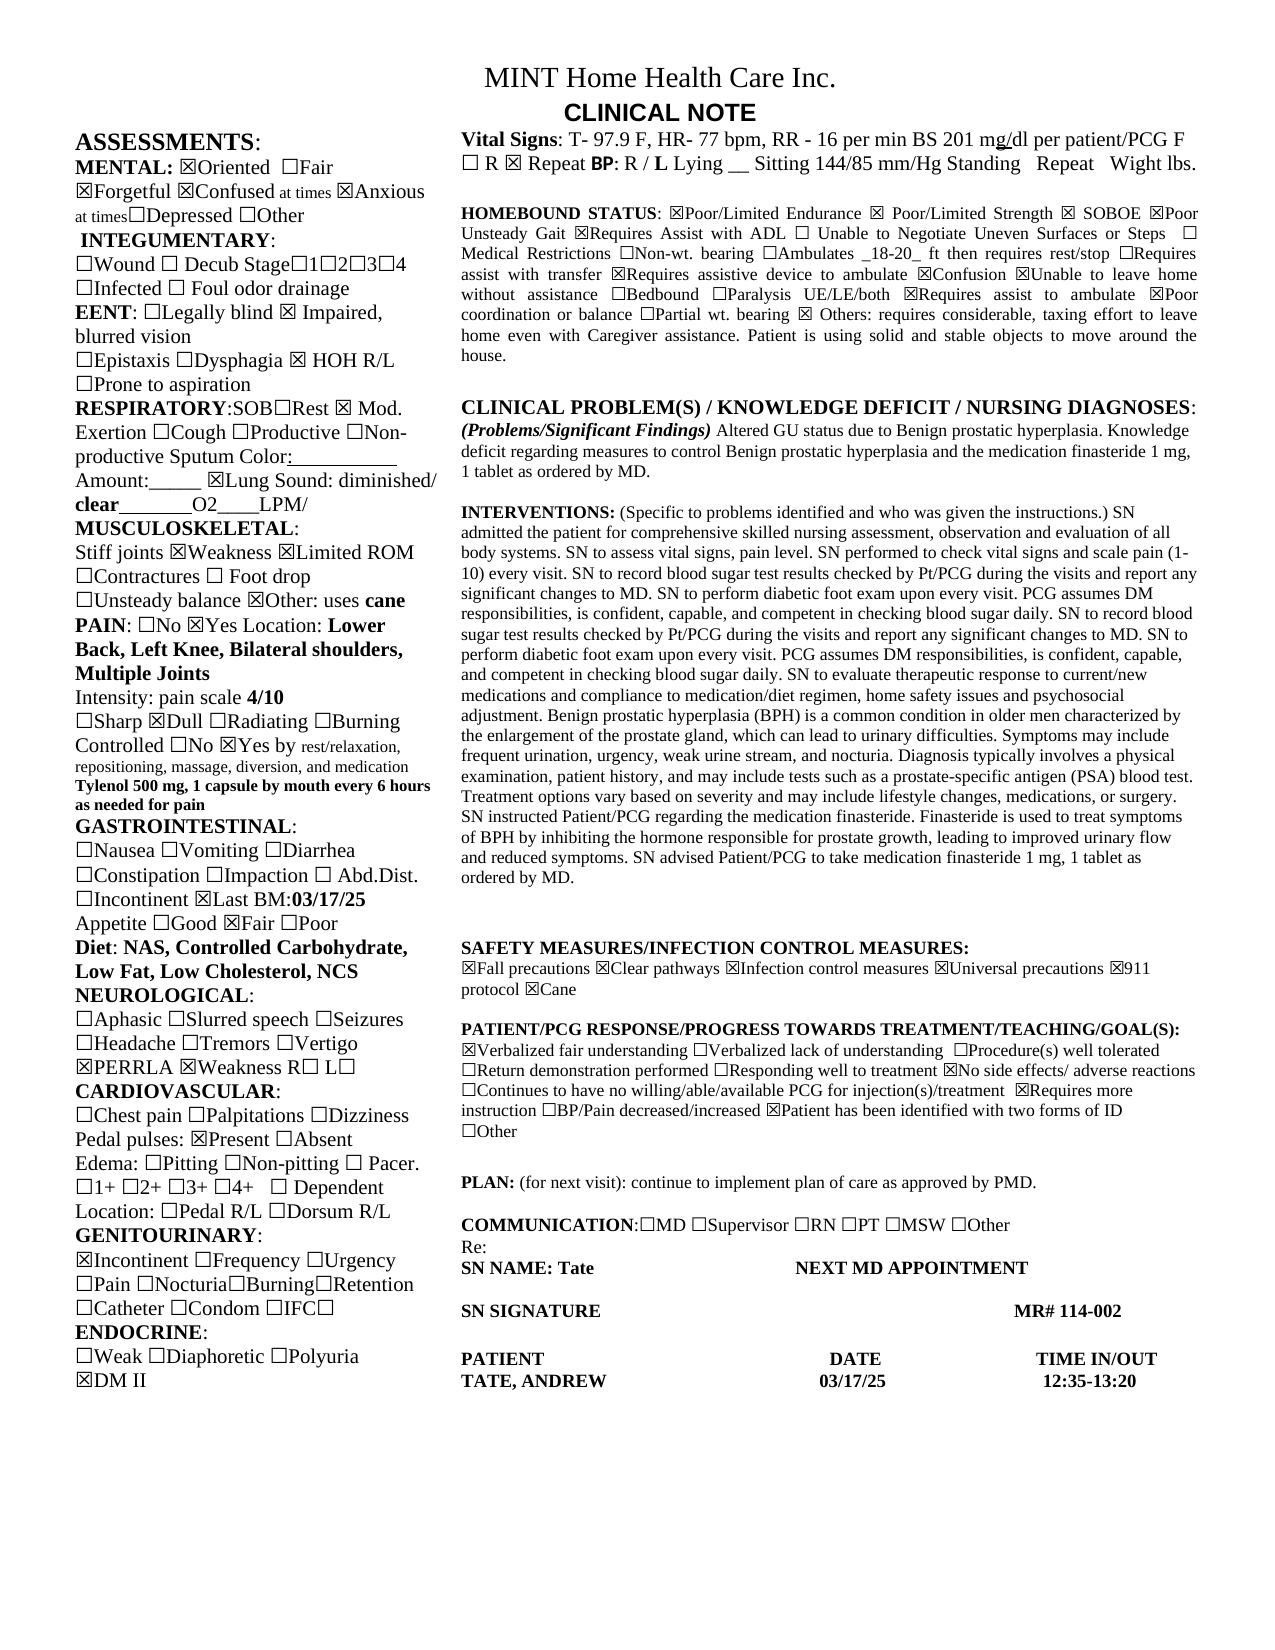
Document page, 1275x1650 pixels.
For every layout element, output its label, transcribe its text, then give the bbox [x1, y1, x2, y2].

table_header ASSESSMENTS: MENTAL: ☒Oriented ☐Fair ☒Forgetful ☒Confused at times ☒Anxious at times☐Depressed ☐Other INTEGUMENTARY: ☐Wound ☐ Decub Stage☐1☐2☐3☐4 ☐Infected ☐ Foul odor drainage EENT: ☐Legally blind ☒ Impaired, blurred vision ☐Epistaxis ☐Dysphagia ☒ HOH R/L ☐Prone to aspiration RESPIRATORY:SOB☐Rest ☒ Mod. Exertion ☐Cough ☐Productive ☐Non-productive Sputum Color: Amount:_____ ☒Lung Sound: diminished/ clear O2____LPM/ MUSCULOSKELETAL: Stiff joints ☒Weakness ☒Limited ROM ☐Contractures ☐ Foot drop ☐Unsteady balance ☒Other: uses cane PAIN: ☐No ☒Yes Location: Lower Back, Left Knee, Bilateral shoulders, Multiple Joints Intensity: pain scale 4/10 ☐Sharp ☒Dull ☐Radiating ☐Burning Controlled ☐No ☒Yes by rest/relaxation, repositioning, massage, diversion, and medication Tylenol 500 mg, 1 capsule by mouth every 6 hours as needed for pain GASTROINTESTINAL: ☐Nausea ☐Vomiting ☐Diarrhea ☐Constipation ☐Impaction ☐ Abd.Dist. ☐Incontinent ☒Last BM:03/17/25 Appetite ☐Good ☒Fair ☐Poor Diet: NAS, Controlled Carbohydrate, Low Fat, Low Cholesterol, NCS NEUROLOGICAL: ☐Aphasic ☐Slurred speech ☐Seizures ☐Headache ☐Tremors ☐Vertigo ☒PERRLA ☒Weakness R☐ L☐ CARDIOVASCULAR: ☐Chest pain ☐Palpitations ☐Dizziness Pedal pulses: ☒Present ☐Absent Edema: ☐Pitting ☐Non-pitting ☐ Pacer. ☐1+ ☐2+ ☐3+ ☐4+ ☐ Dependent Location: ☐Pedal R/L ☐Dorsum R/L GENITOURINARY: ☒Incontinent ☐Frequency ☐Urgency ☐Pain ☐Nocturia☐Burning☐Retention ☐Catheter ☐Condom ☐IFC☐ ENDOCRINE: ☐Weak ☐Diaphoretic ☐Polyuria ☒DM II [64, 127, 449, 1623]
text CLINICAL NOTE [75, 98, 1245, 127]
table_header Vital Signs: T- 97.9 F, HR- 77 bpm, RR - 16 per min BS 201 mg/dl per patient/PCG F ☐ R ☒ Repeat BP: R / L Lying __ Sitting 144/85 mm/Hg Standing Repeat Wight lbs. HOMEBOUND STATUS: ☒Poor/Limited Endurance ☒ Poor/Limited Strength ☒ SOBOE ☒Poor Unsteady Gait ☒Requires Assist with ADL ☐ Unable to Negotiate Uneven Surfaces or Steps ☐ Medical Restrictions ☐Non-wt. bearing ☐Ambulates _18-20_ ft then requires rest/stop ☐Requires assist with transfer ☒Requires assistive device to ambulate ☒Confusion ☒Unable to leave home without assistance ☐Bedbound ☐Paralysis UE/LE/both ☒Requires assist to ambulate ☒Poor coordination or balance ☐Partial wt. bearing ☒ Others: requires considerable, taxing effort to leave home even with Caregiver assistance. Patient is using solid and stable objects to move around the house. CLINICAL PROBLEM(S) / KNOWLEDGE DEFICIT / NURSING DIAGNOSES: (Problems/Significant Findings) Altered GU status due to Benign prostatic hyperplasia. Knowledge deficit regarding measures to control Benign prostatic hyperplasia and the medication finasteride 1 mg, 1 tablet as ordered by MD. INTERVENTIONS: (Specific to problems identified and who was given the instructions.) SN admitted the patient for comprehensive skilled nursing assessment, observation and evaluation of all body systems. SN to assess vital signs, pain level. SN performed to check vital signs and scale pain (1-10) every visit. SN to record blood sugar test results checked by Pt/PCG during the visits and report any significant changes to MD. SN to perform diabetic foot exam upon every visit. PCG assumes DM responsibilities, is confident, capable, and competent in checking blood sugar daily. SN to record blood sugar test results checked by Pt/PCG during the visits and report any significant changes to MD. SN to perform diabetic foot exam upon every visit. PCG assumes DM responsibilities, is confident, capable, and competent in checking blood sugar daily. SN to evaluate therapeutic response to current/new medications and compliance to medication/diet regimen, home safety issues and psychosocial adjustment. Benign prostatic hyperplasia (BPH) is a common condition in older men characterized by the enlargement of the prostate gland, which can lead to urinary difficulties. Symptoms may include frequent urination, urgency, weak urine stream, and nocturia. Diagnosis typically involves a physical examination, patient history, and may include tests such as a prostate-specific antigen (PSA) blood test. Treatment options vary based on severity and may include lifestyle changes, medications, or surgery. SN instructed Patient/PCG regarding the medication finasteride. Finasteride is used to treat symptoms of BPH by inhibiting the hormone responsible for prostate growth, leading to improved urinary flow and reduced symptoms. SN advised Patient/PCG to take medication finasteride 1 mg, 1 tablet as ordered by MD. SAFETY MEASURES/INFECTION CONTROL MEASURES: ☒Fall precautions ☒Clear pathways ☒Infection control measures ☒Universal precautions ☒911 protocol ☒Cane PATIENT/PCG RESPONSE/PROGRESS TOWARDS TREATMENT/TEACHING/GOAL(S): ☒Verbalized fair understanding ☐Verbalized lack of understanding ☐Procedure(s) well tolerated ☐Return demonstration performed ☐Responding well to treatment ☒No side effects/ adverse reactions ☐Continues to have no willing/able/available PCG for injection(s)/treatment ☒Requires more instruction ☐BP/Pain decreased/increased ☒Patient has been identified with two forms of ID ☐Other PLAN: (for next visit): continue to implement plan of care as approved by PMD. COMMUNICATION:☐MD ☐Supervisor ☐RN ☐PT ☐MSW ☐Other Re: SN NAME: Tate NEXT MD APPOINTMENT SN SIGNATURE MR# 114-002 PATIENT DATE TIME IN/OUT [450, 127, 1209, 1623]
